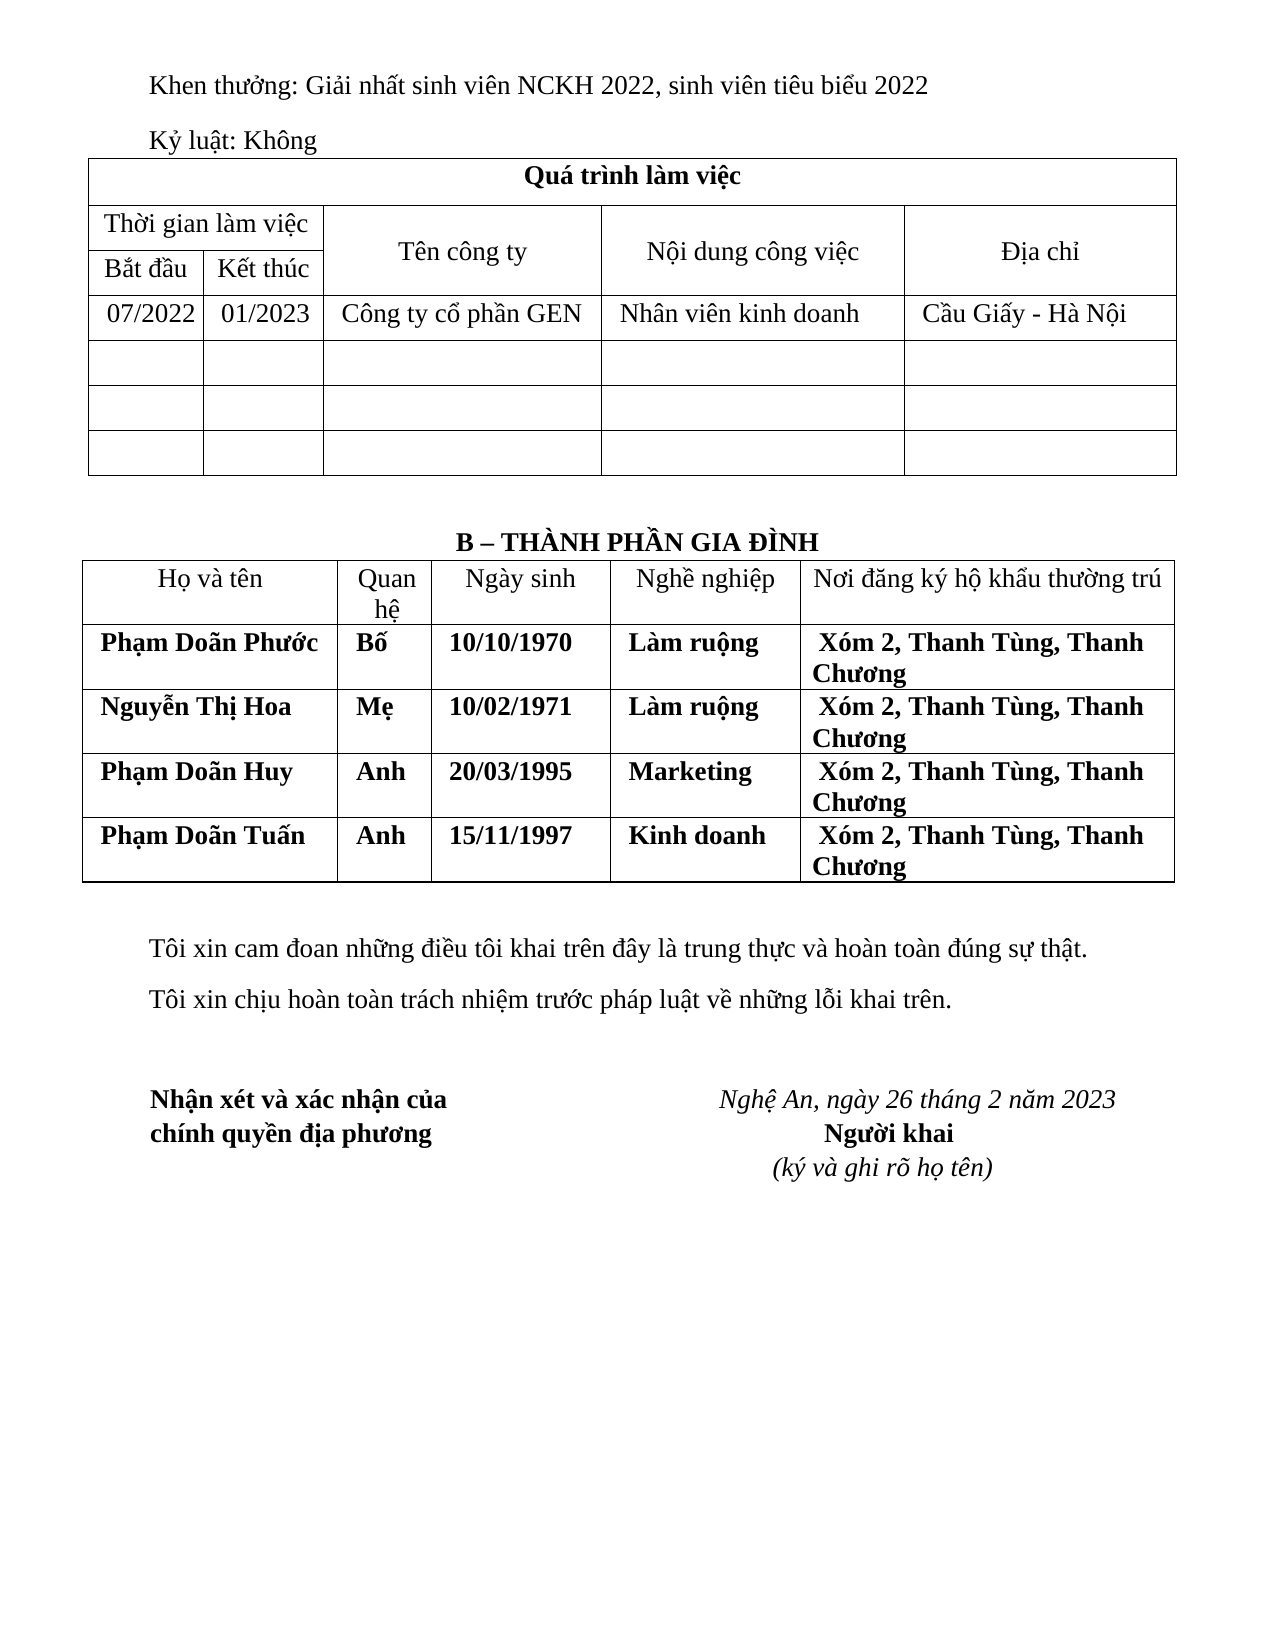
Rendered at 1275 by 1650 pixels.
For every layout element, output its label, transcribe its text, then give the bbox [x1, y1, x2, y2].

table_header Họ và tên [83, 561, 337, 624]
table_header Quá trình làm việc [324, 159, 904, 205]
table_cell Xóm 2, Thanh Tùng, Thanh Chương [801, 690, 1174, 753]
table_cell Kết thúc [204, 251, 323, 295]
text Nhận xét và xác nhận của Nghệ An, ngày 26 tháng 2 năm 2023 [150, 1084, 1125, 1115]
table_cell Phạm Doãn Phước [83, 625, 337, 688]
table_cell Nội dung công việc [602, 206, 904, 295]
table_cell Phạm Doãn Tuấn [83, 818, 337, 881]
table_cell [905, 431, 1176, 475]
table_cell [324, 341, 601, 385]
table_cell Làm ruộng [611, 625, 800, 688]
table_cell 07/2022 [89, 296, 203, 340]
table_cell [89, 431, 203, 475]
table_cell Tên công ty [324, 206, 601, 295]
text (ký và ghi rõ họ tên) [148, 1151, 1008, 1214]
table_cell Bố [338, 625, 431, 688]
table_cell Nhân viên kinh doanh [602, 296, 904, 340]
table_cell [204, 431, 323, 475]
table_cell Kinh doanh [611, 818, 800, 881]
table_cell [602, 431, 904, 475]
table_cell [905, 386, 1176, 430]
table_cell Xóm 2, Thanh Tùng, Thanh Chương [801, 754, 1174, 817]
table_header Ngày sinh [432, 561, 610, 624]
table_header Nghề nghiệp [611, 561, 800, 624]
table_cell [89, 386, 203, 430]
table_cell [324, 431, 601, 475]
table_cell Anh [338, 754, 431, 817]
table_cell Marketing [611, 754, 800, 817]
table_cell 20/03/1995 [432, 754, 610, 817]
table_cell Công ty cổ phần GEN [324, 296, 601, 340]
table_cell [204, 341, 323, 385]
table_cell Địa chỉ [905, 206, 1176, 295]
table_cell Xóm 2, Thanh Tùng, Thanh Chương [801, 625, 1174, 688]
table_cell [602, 386, 904, 430]
table_cell Xóm 2, Thanh Tùng, Thanh Chương [801, 818, 1174, 881]
table_header [904, 159, 1176, 205]
table_cell 10/02/1971 [432, 690, 610, 753]
table_cell [324, 386, 601, 430]
table_header Quan hệ [338, 561, 431, 624]
table_cell Thời gian làm việc [89, 206, 323, 250]
table_cell Nguyễn Thị Hoa [83, 690, 337, 753]
table_cell Bắt đầu [89, 251, 203, 295]
text Tôi xin chịu hoàn toàn trách nhiệm trước pháp luật về những lỗi khai trên. [148, 983, 1125, 1015]
table_cell 10/10/1970 [432, 625, 610, 688]
table_cell Mẹ [338, 690, 431, 753]
table_cell [204, 386, 323, 430]
text chính quyền địa phương Người khai [150, 1117, 1125, 1148]
text Kỷ luật: Không [148, 124, 1125, 155]
table_header Nơi đăng ký hộ khẩu thường trú [801, 561, 1174, 624]
table_cell [89, 341, 203, 385]
table_cell 15/11/1997 [432, 818, 610, 881]
table_cell Phạm Doãn Huy [83, 754, 337, 817]
table_cell [905, 341, 1176, 385]
subtitle B – THÀNH PHẦN GIA ĐÌNH [150, 526, 1124, 558]
table_cell Làm ruộng [611, 690, 800, 753]
table_cell [602, 341, 904, 385]
table_cell Anh [338, 818, 431, 881]
table_cell 01/2023 [204, 296, 323, 340]
text Khen thưởng: Giải nhất sinh viên NCKH 2022, sinh viên tiêu biểu 2022 [148, 69, 1125, 100]
text Tôi xin cam đoan những điều tôi khai trên đây là trung thực và hoàn toàn đúng sự thật. [148, 932, 1125, 963]
table_cell Cầu Giấy - Hà Nội [905, 296, 1176, 340]
table_header [89, 159, 323, 205]
